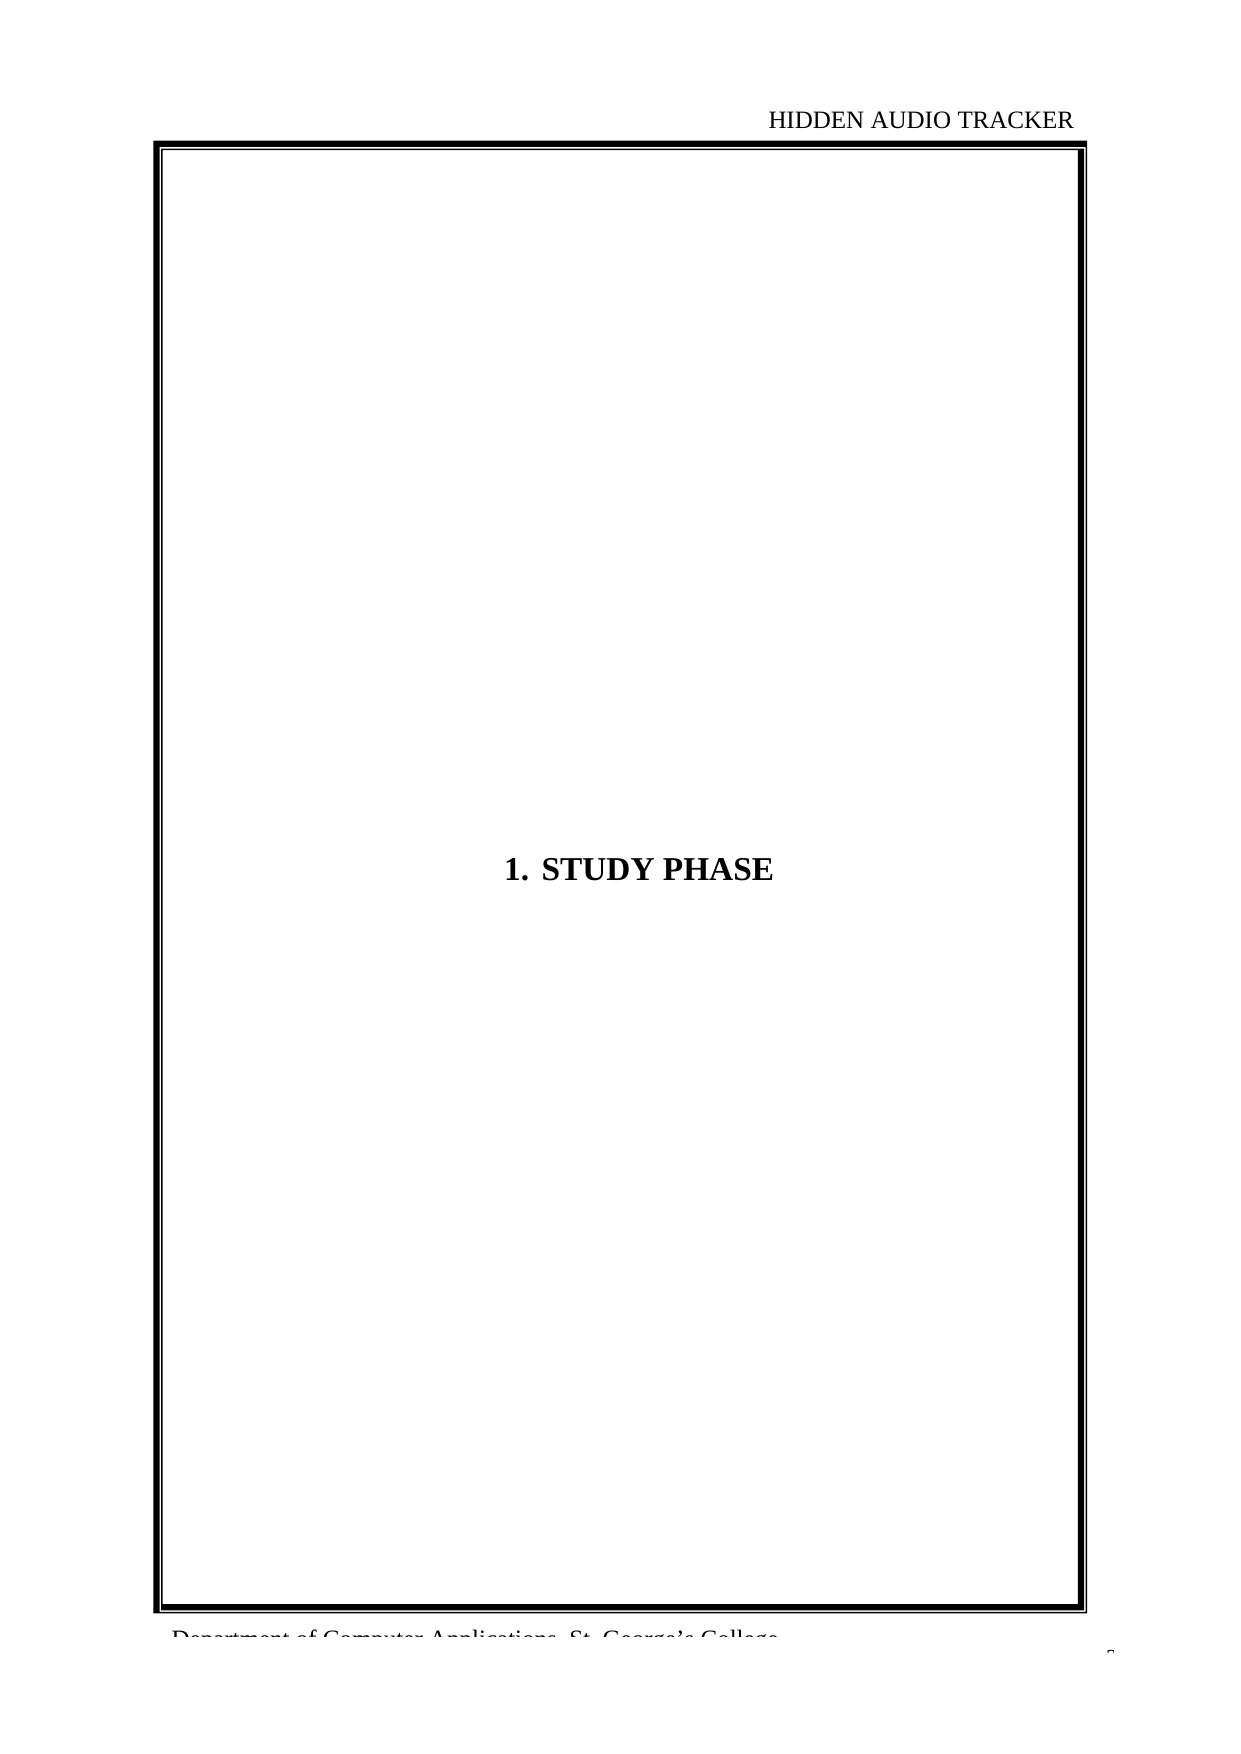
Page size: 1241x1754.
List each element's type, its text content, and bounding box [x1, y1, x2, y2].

subtitle STUDY PHASE [504, 849, 1065, 887]
